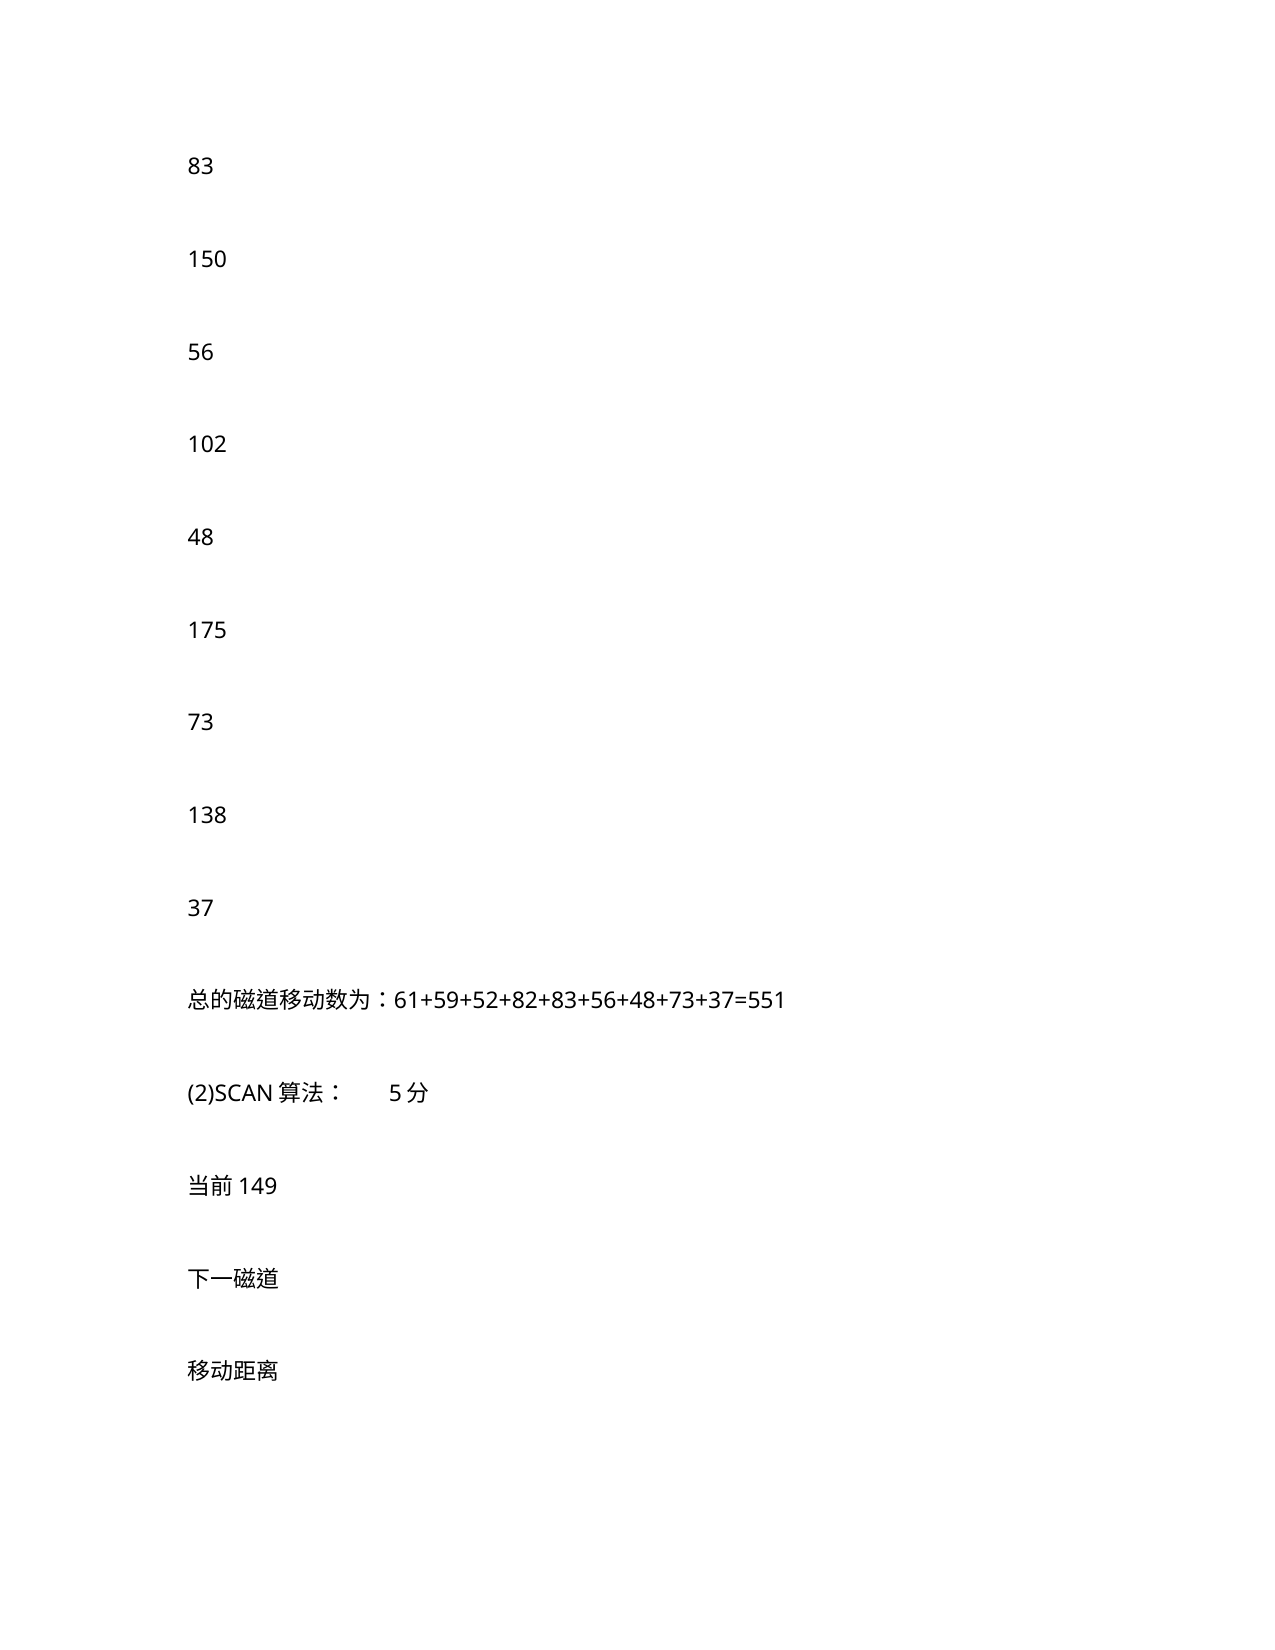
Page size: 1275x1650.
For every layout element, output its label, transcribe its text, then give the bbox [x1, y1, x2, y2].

text 175 [187, 613, 1087, 681]
text 83 [187, 150, 1087, 217]
text 移动距离 [187, 1355, 1087, 1422]
text 150 [187, 243, 1087, 310]
text (2)SCAN算法： 5分 [187, 1077, 1087, 1144]
text 56 [187, 335, 1087, 403]
text 下一磁道 [187, 1262, 1087, 1330]
text 总的磁道移动数为：61+59+52+82+83+56+48+73+37=551 [187, 984, 1087, 1052]
text 73 [187, 706, 1087, 773]
text 102 [187, 428, 1087, 495]
text 48 [187, 521, 1087, 588]
text 当前149 [187, 1170, 1087, 1237]
text 138 [187, 799, 1087, 866]
text 37 [187, 892, 1087, 959]
